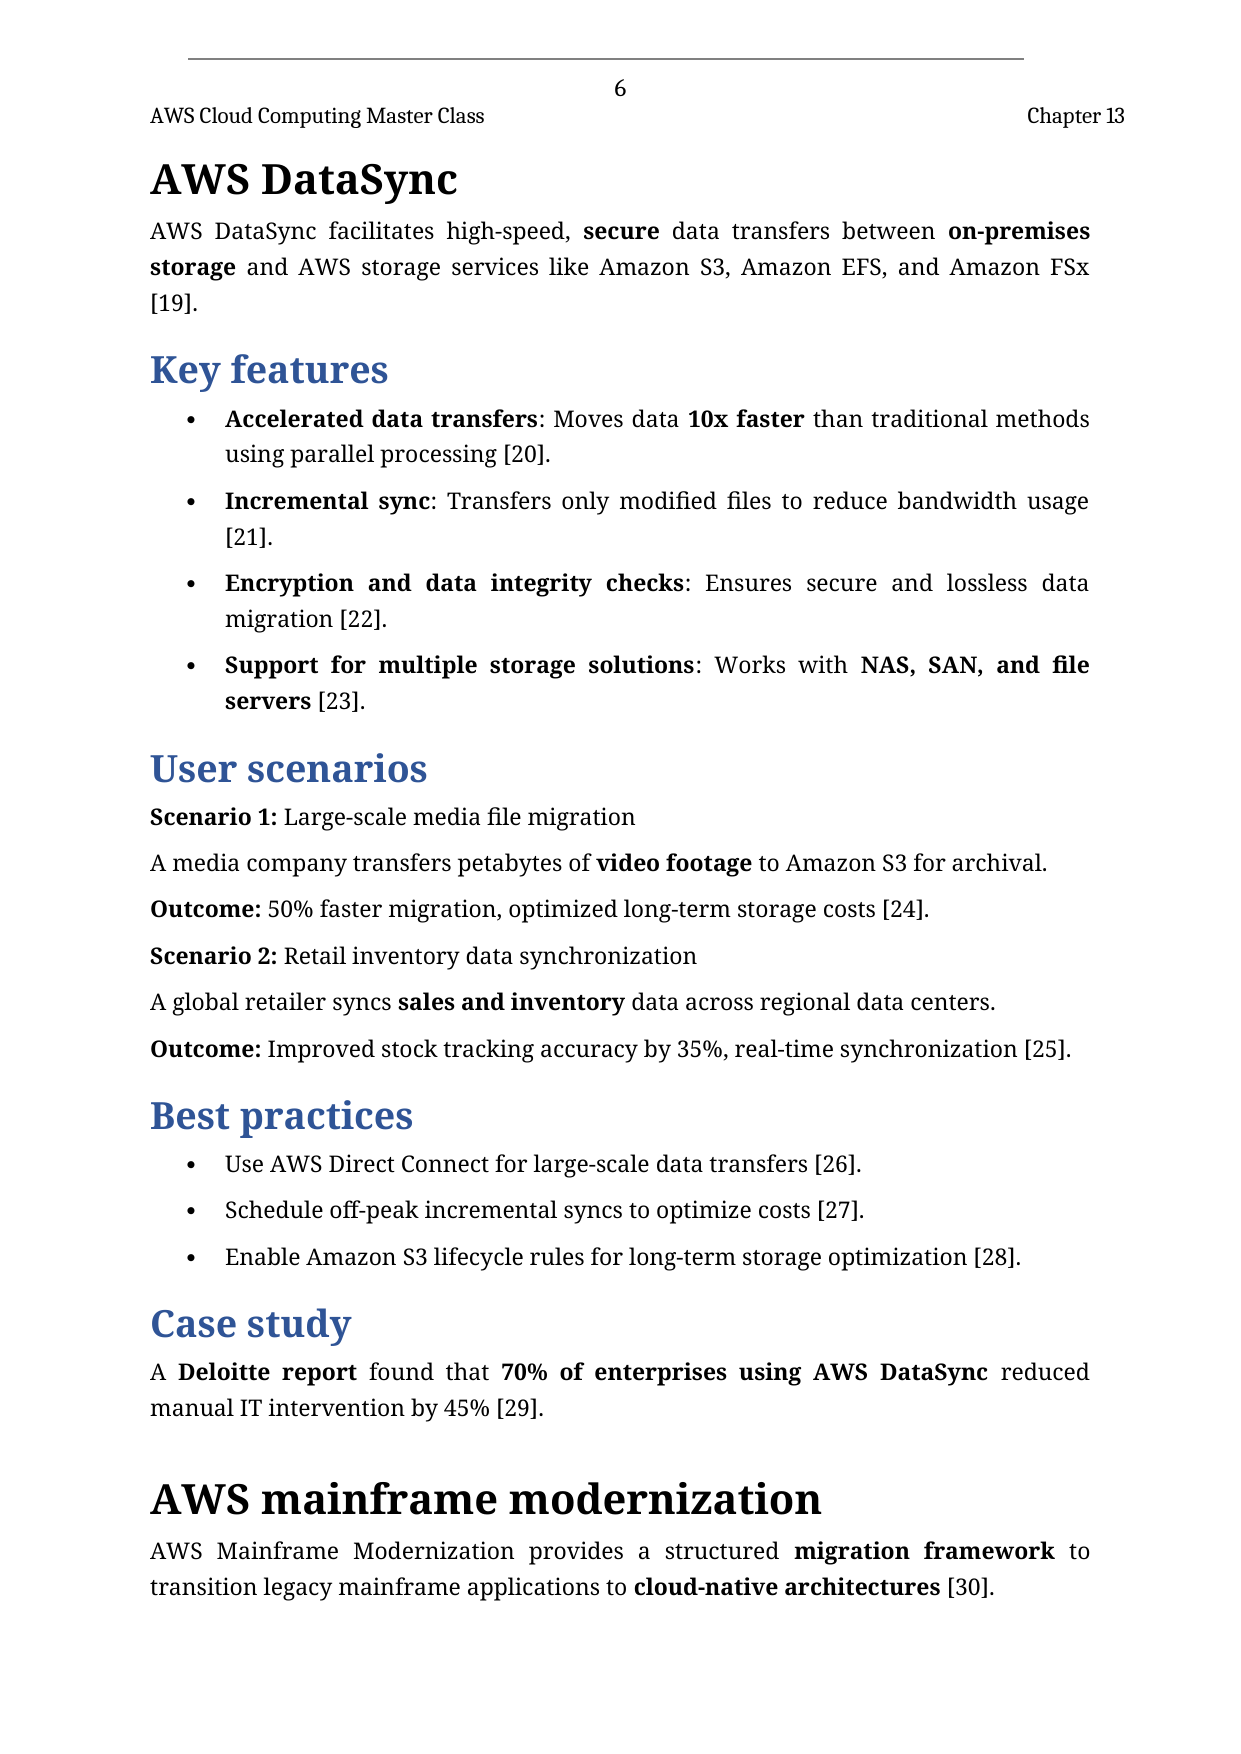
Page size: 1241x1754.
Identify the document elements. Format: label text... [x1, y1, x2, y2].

list Encryption ata ntegrity hecks Ensures secure and lossless data migration [22]. [187, 567, 1090, 634]
list Incremental ync Transfers only modified files to reduce bandwidth usage [21]. [187, 485, 1090, 552]
list Schedule off-peak incremental syncs to optimize costs [27]. [187, 1194, 1090, 1226]
subtitle Best ractices [150, 1089, 1090, 1140]
subtitle User cenarios [150, 742, 1090, 793]
text A media company transfers petabytes of video footage to Amazon S3 for archival. [150, 847, 1090, 878]
text A Deloitte report found that 70% of enterprises using AWS DataSync reduced manual IT intervention by 45% [29]. [150, 1356, 1090, 1423]
list Enable Amazon S3 lifecycle rules for long-term storage optimization [28]. [187, 1241, 1090, 1272]
subtitle Case tudy [150, 1297, 1090, 1348]
text Outcome: Improved stock tracking accuracy by 35%, real-time synchronization [25]. [150, 1032, 1090, 1064]
text AWS Mainframe Modernization provides a structured migration framework to transition legacy mainframe applications to cloud-native architectures [30]. [150, 1535, 1090, 1602]
text AWS DataSync facilitates high-speed, secure data transfers between on-premises storage and AWS storage services like Amazon S3, Amazon EFS, and Amazon FSx [19]. [150, 215, 1090, 318]
list Accelerated ata ransfers Moves data 10x faster than traditional methods using parallel processing [20]. [187, 402, 1090, 470]
list Support for ultiple torage olutionsWorks with NAS, SAN, and file servers [23]. [187, 649, 1090, 717]
subtitle AWS ainframe odernization [150, 1469, 1090, 1526]
text Scenario 1: Large-scale media file migration [150, 801, 1090, 832]
subtitle AWS DataSync [150, 150, 1090, 207]
text Scenario 2: Retail inventory data synchronization [150, 940, 1090, 971]
text Outcome: 50% faster migration, optimized long-term storage costs [24]. [150, 893, 1090, 925]
text A global retailer syncs sales and inventory data across regional data centers. [150, 986, 1090, 1017]
list Use AWS Direct Connect for large-scale data transfers [26]. [187, 1148, 1090, 1179]
subtitle Key eatures [150, 344, 1090, 395]
